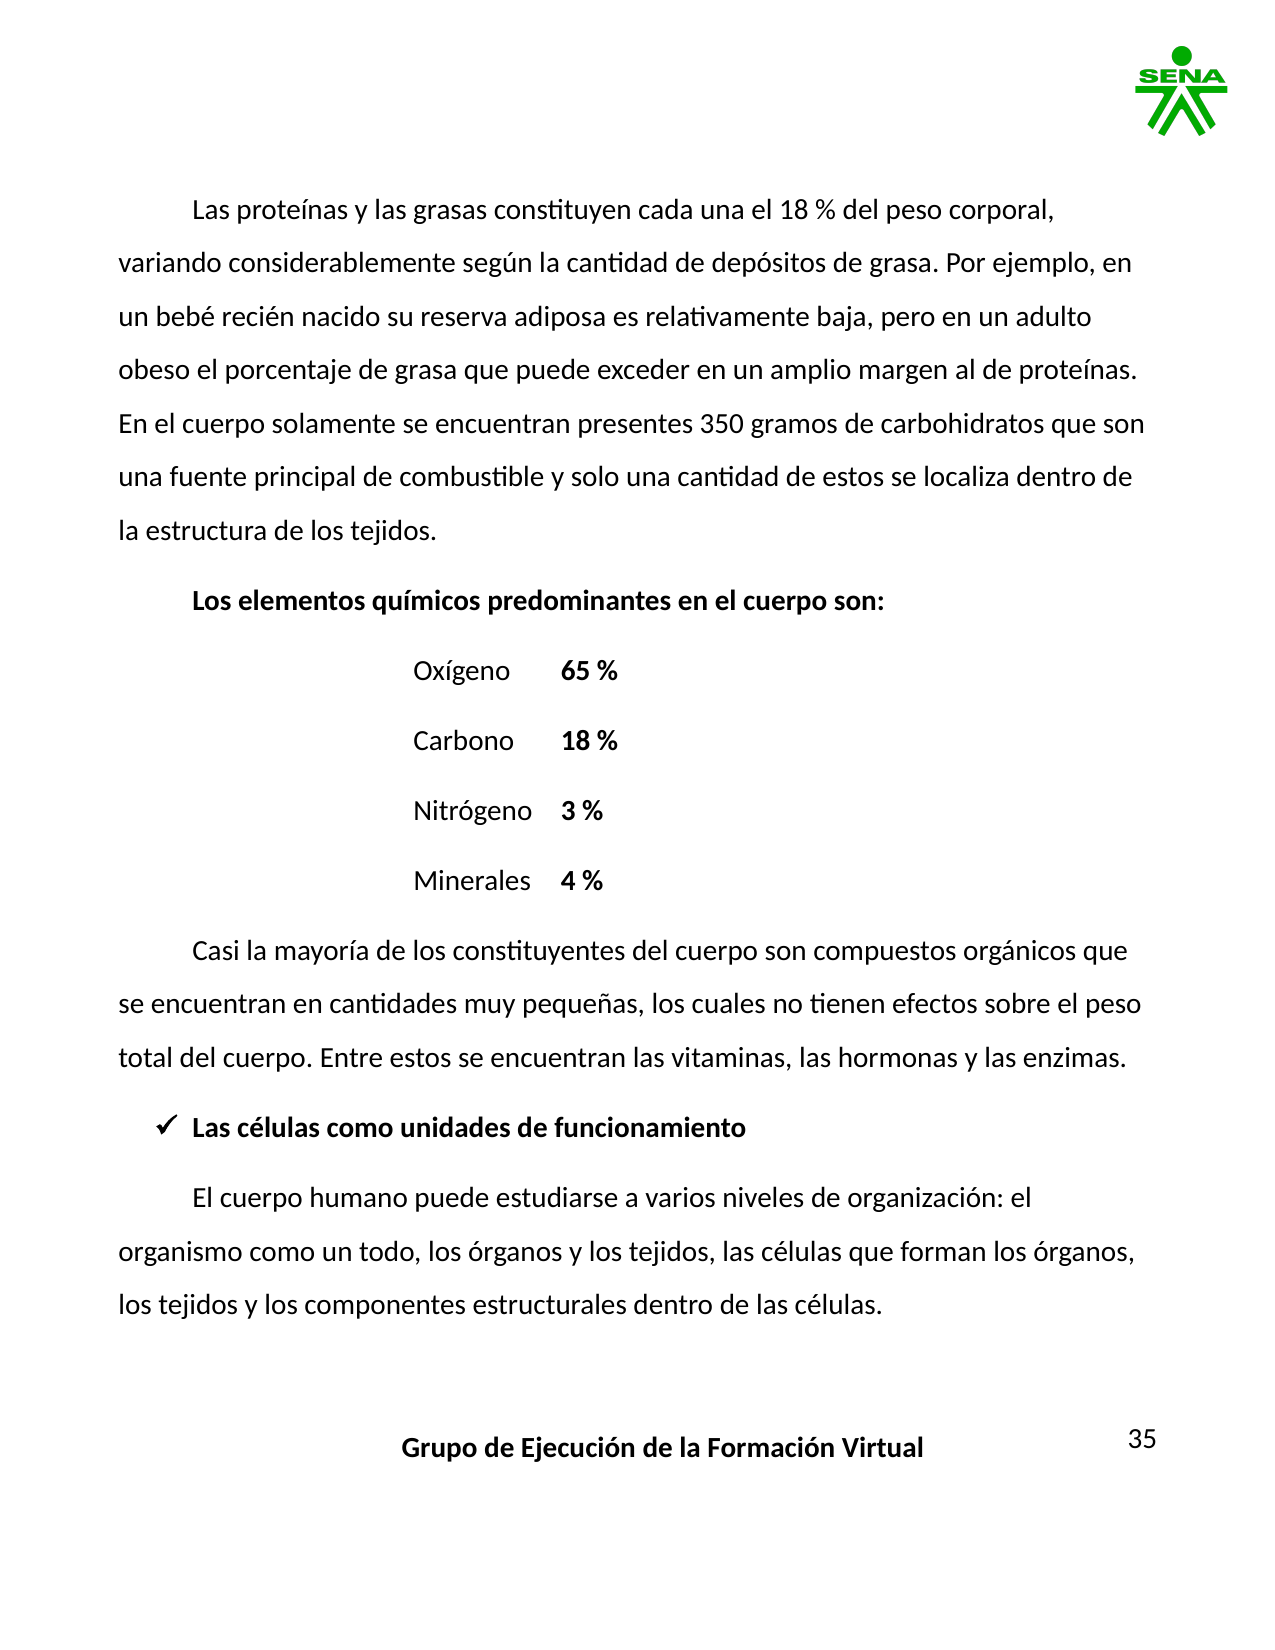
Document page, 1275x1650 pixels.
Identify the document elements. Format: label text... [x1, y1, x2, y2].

text Oxígeno 65 % [118, 652, 1157, 687]
text Casi la mayoría de los constituyentes del cuerpo son compuestos orgánicos que se encuentran en cantidades muy pequeñas, los cuales no tienen efectos sobre el peso total del cuerpo. Entre estos se encuentran las vitaminas, las hormonas y las enzimas. [118, 932, 1157, 1075]
text Nitrógeno 3 % [118, 792, 1157, 828]
text El cuerpo humano puede estudiarse a varios niveles de organización: el organismo como un todo, los órganos y los tejidos, las células que forman los órganos, los tejidos y los componentes estructurales dentro de las células. [118, 1179, 1157, 1322]
text Minerales 4 % [118, 862, 1157, 898]
picture [1135, 46, 1228, 136]
list Las células como unidades de funcionamiento [154, 1109, 1157, 1145]
text Las proteínas y las grasas constituyen cada una el 18 % del peso corporal, variando considerablemente según la cantidad de depósitos de grasa. Por ejemplo, en un bebé recién nacido su reserva adiposa es relativamente baja, pero en un adulto obeso el porcentaje de grasa que puede exceder en un amplio margen al de proteínas. En el cuerpo solamente se encuentran presentes 350 gramos de carbohidratos que son una fuente principal de combustible y solo una cantidad de estos se localiza dentro de la estructura de los tejidos. [118, 191, 1157, 547]
text Carbono 18 % [118, 722, 1157, 757]
text Los elementos químicos predominantes en el cuerpo son: [118, 582, 1157, 617]
